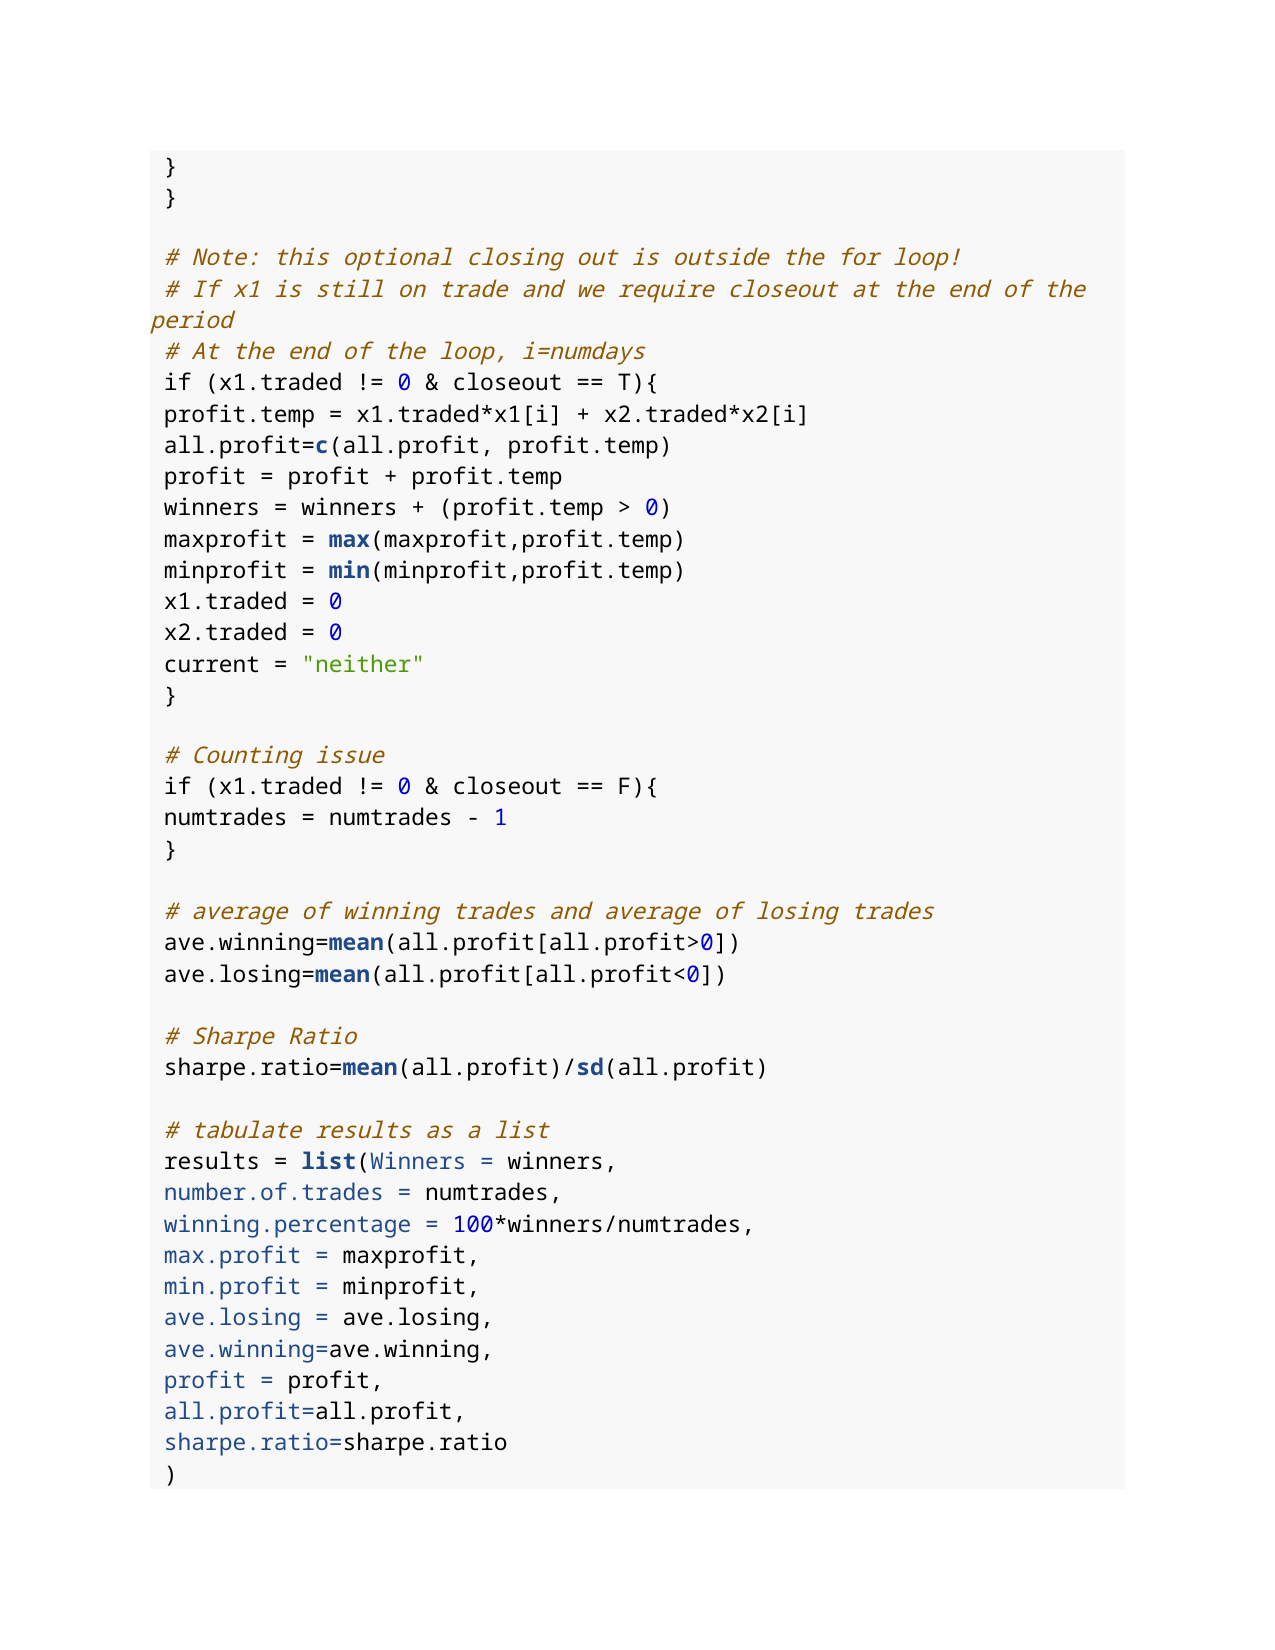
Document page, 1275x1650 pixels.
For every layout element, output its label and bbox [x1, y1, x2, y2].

text [150, 150, 1125, 1489]
